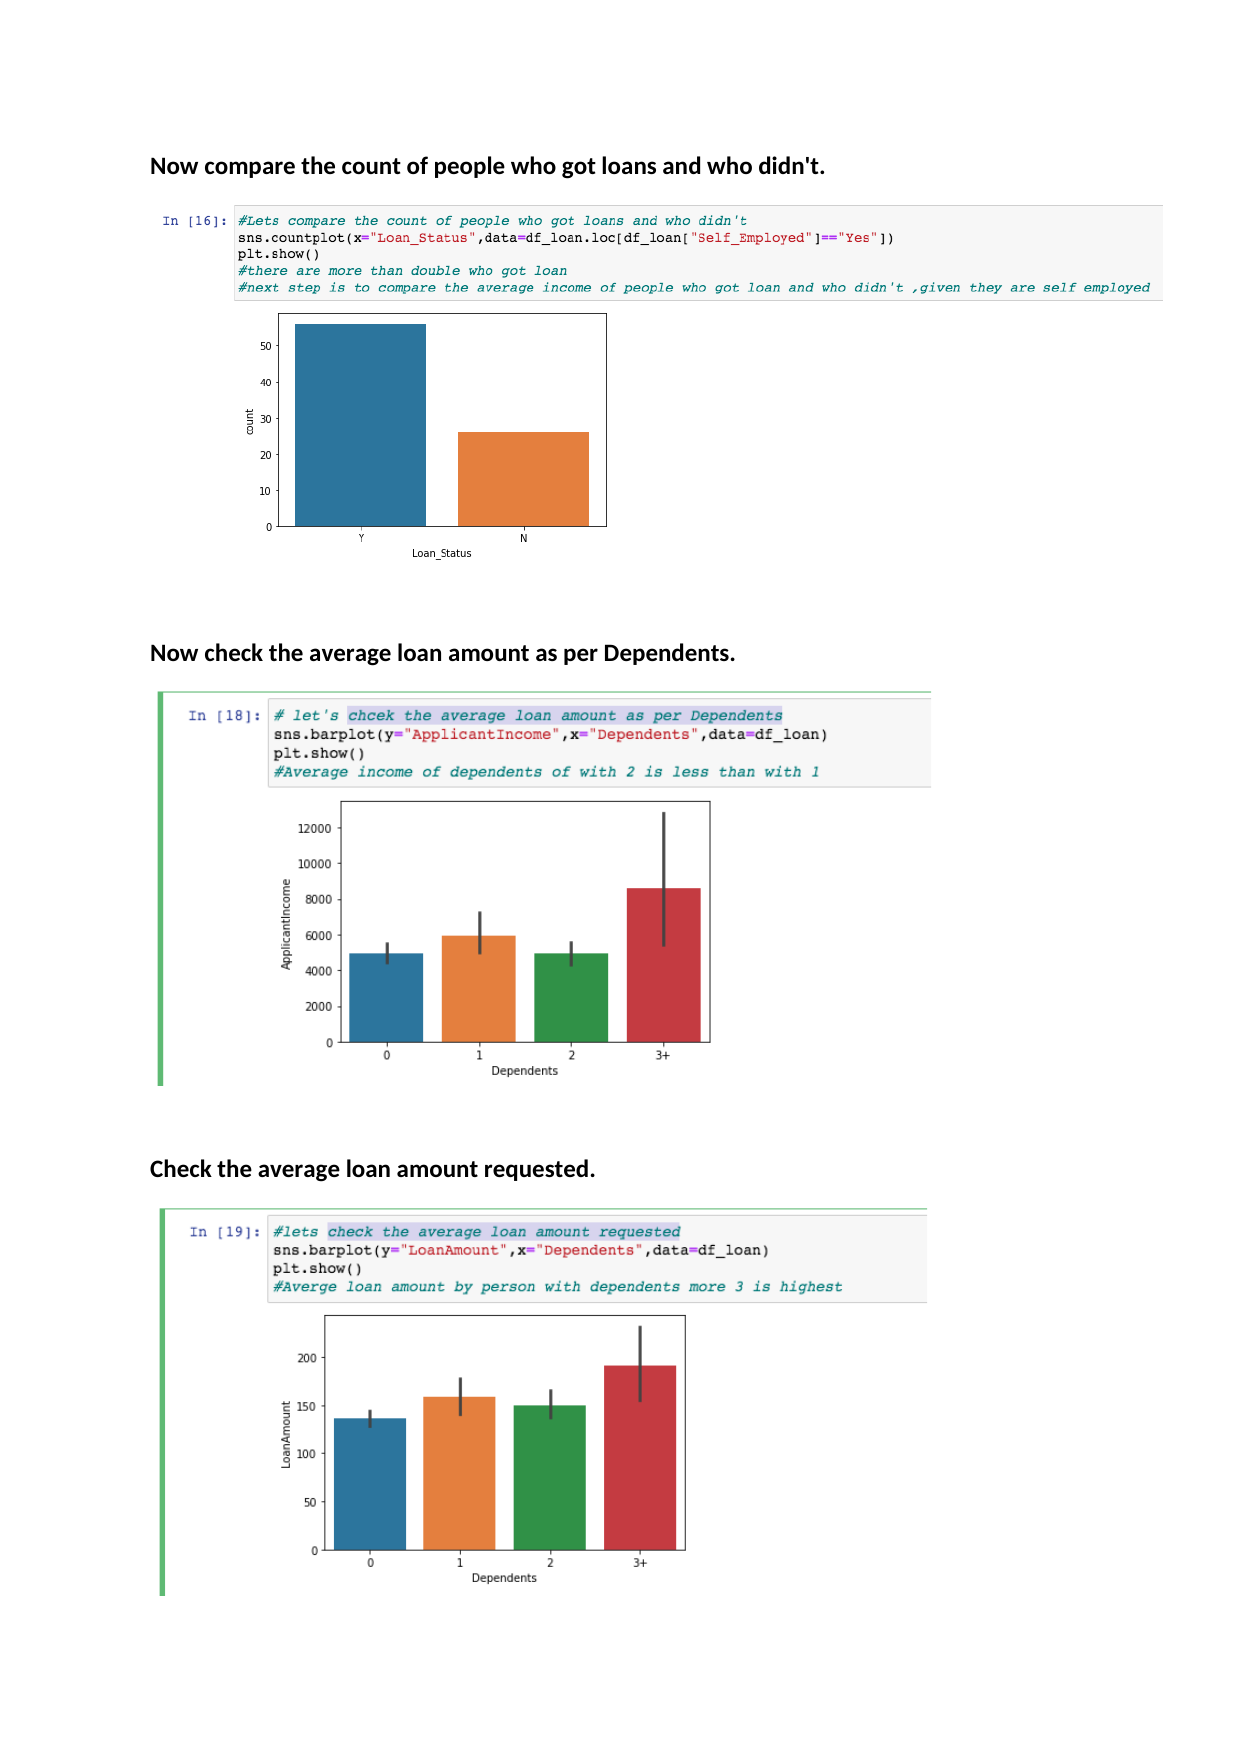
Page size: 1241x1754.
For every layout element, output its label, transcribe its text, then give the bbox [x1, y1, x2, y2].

text Now check the average loan amount as per Dependents. [150, 637, 1090, 668]
text Check the average loan amount requested. [150, 1153, 1090, 1184]
text Now compare the count of people who got loans and who didn't. [150, 150, 1090, 181]
picture [150, 199, 1163, 569]
picture [150, 686, 932, 1086]
picture [150, 1203, 928, 1596]
